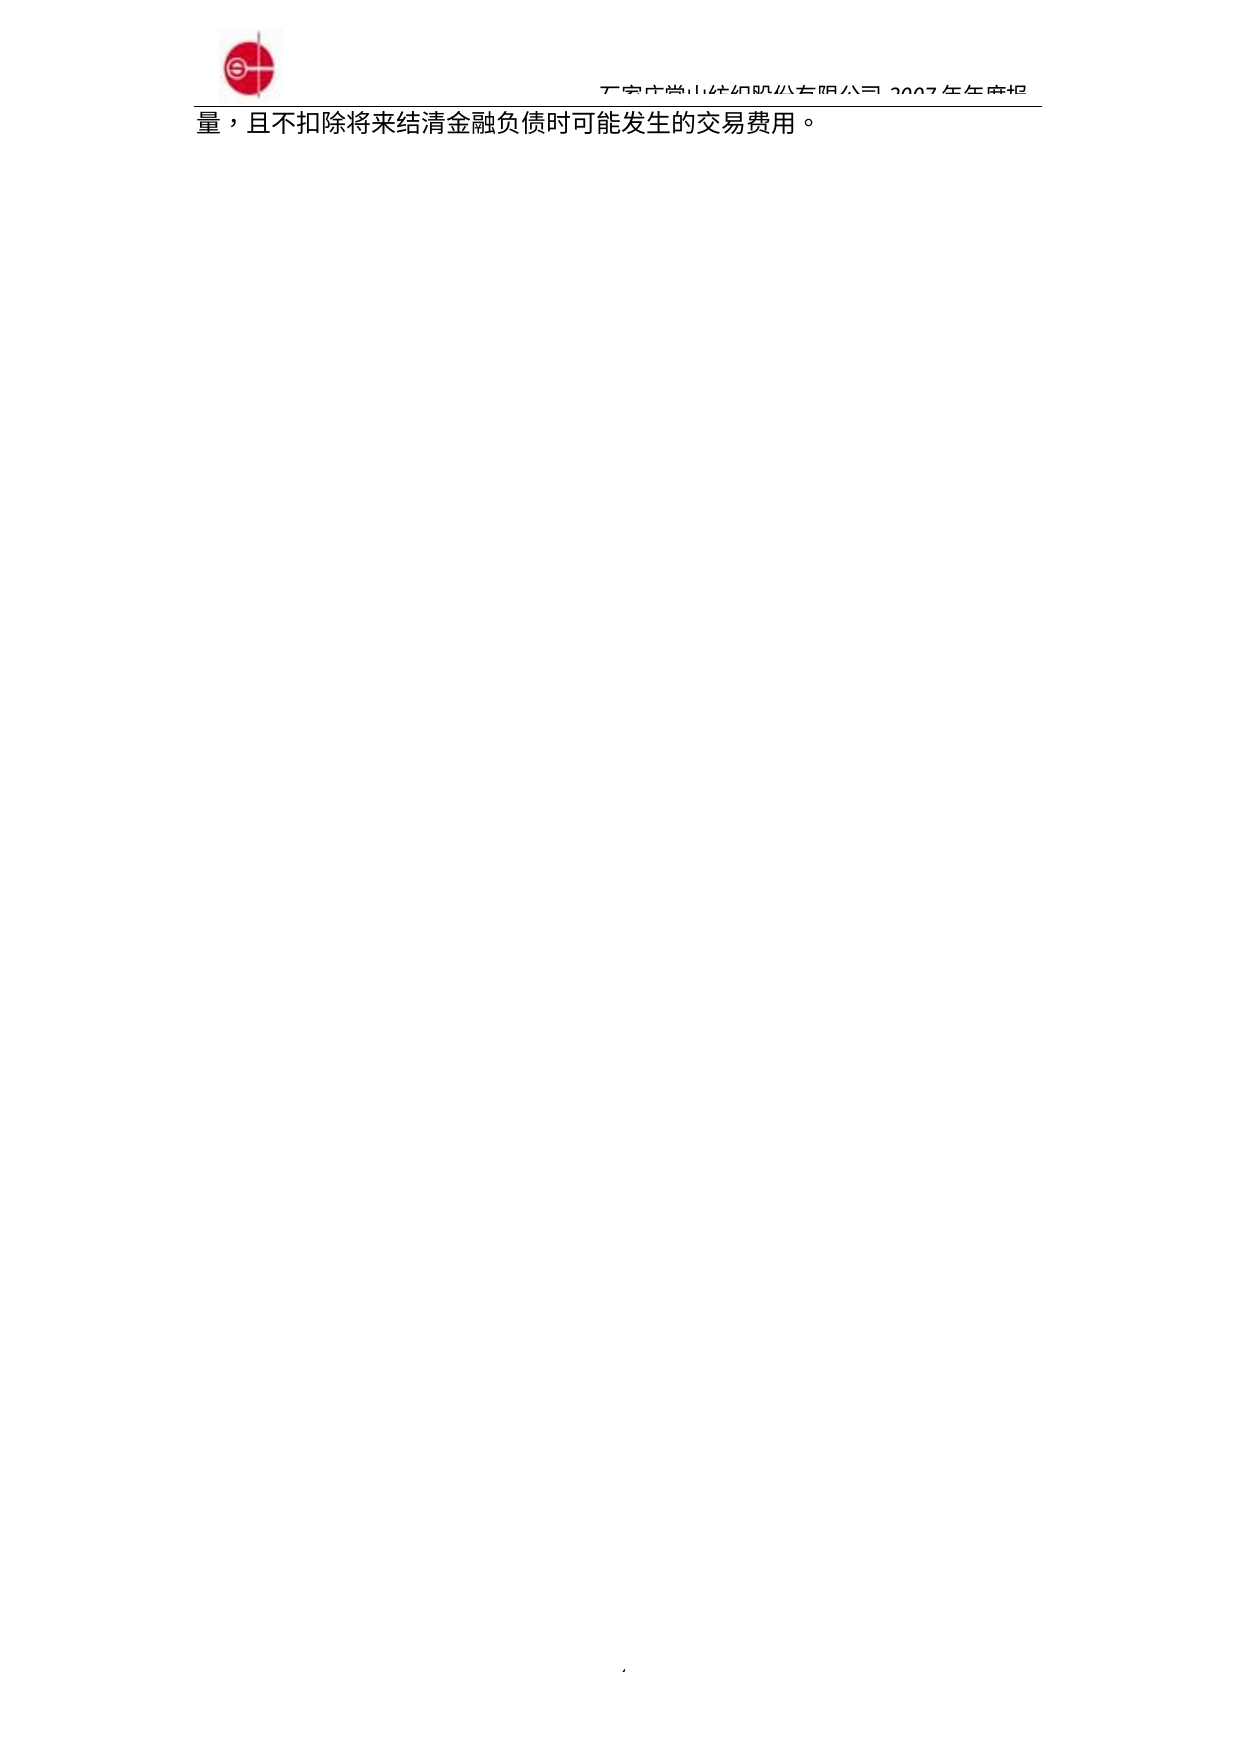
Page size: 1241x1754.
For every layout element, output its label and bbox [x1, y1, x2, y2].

text [197, 106, 1054, 138]
picture [219, 29, 282, 104]
